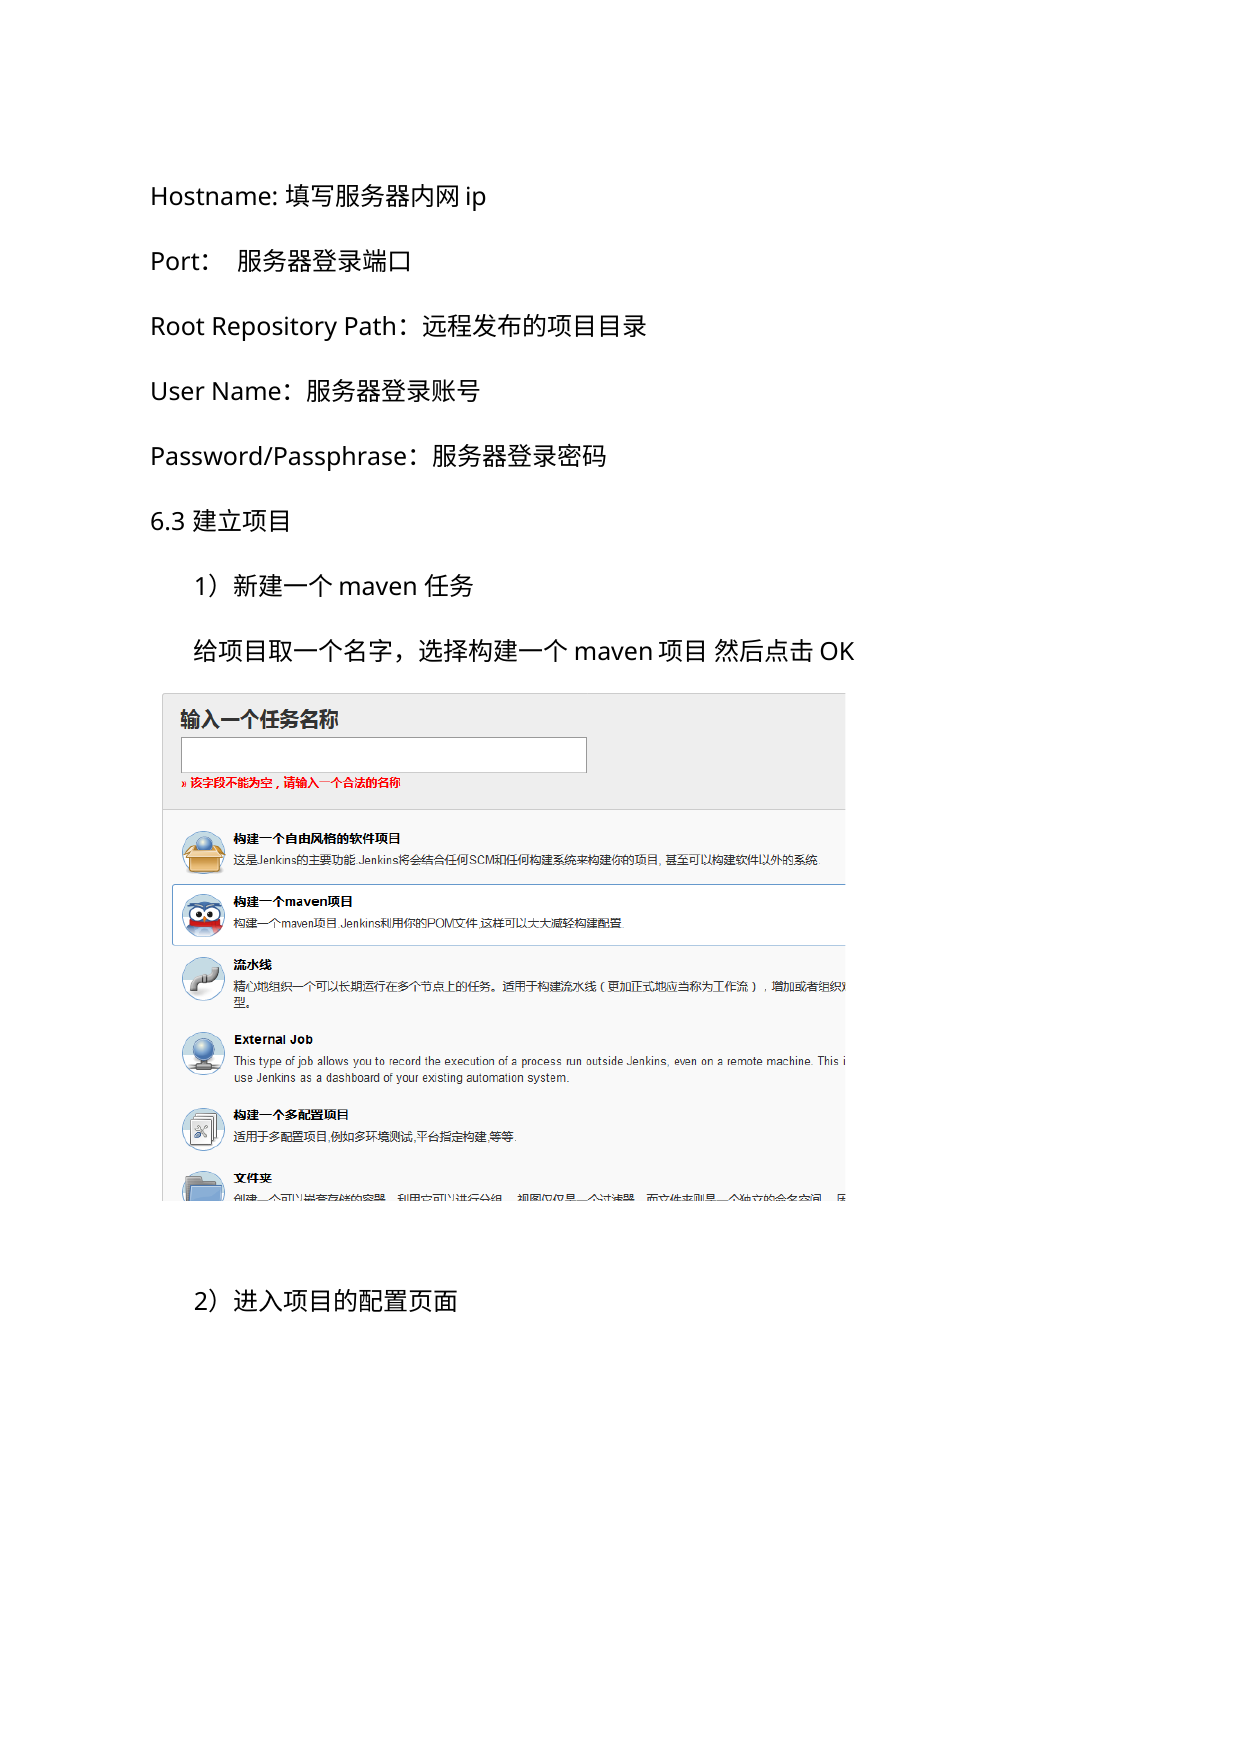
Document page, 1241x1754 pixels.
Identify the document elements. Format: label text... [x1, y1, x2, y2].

text Root Repository Path：远程发布的项目目录 [150, 617, 1090, 682]
text User Name：服务器登录账号 [150, 682, 1090, 747]
text 1）新建一个maven 任务 [150, 877, 1090, 942]
text 给项目取一个名字，选择构建一个maven项目 然后点击OK [150, 942, 1090, 1007]
text 6.3 建立项目 [150, 812, 1090, 877]
text Password/Passphrase：服务器登录密码 [150, 747, 1090, 812]
text Port： 服务器登录端口 [150, 552, 1090, 617]
picture [150, 1007, 846, 1526]
picture [150, 162, 1182, 397]
text Hostname: 填写服务器内网ip [150, 487, 1090, 552]
